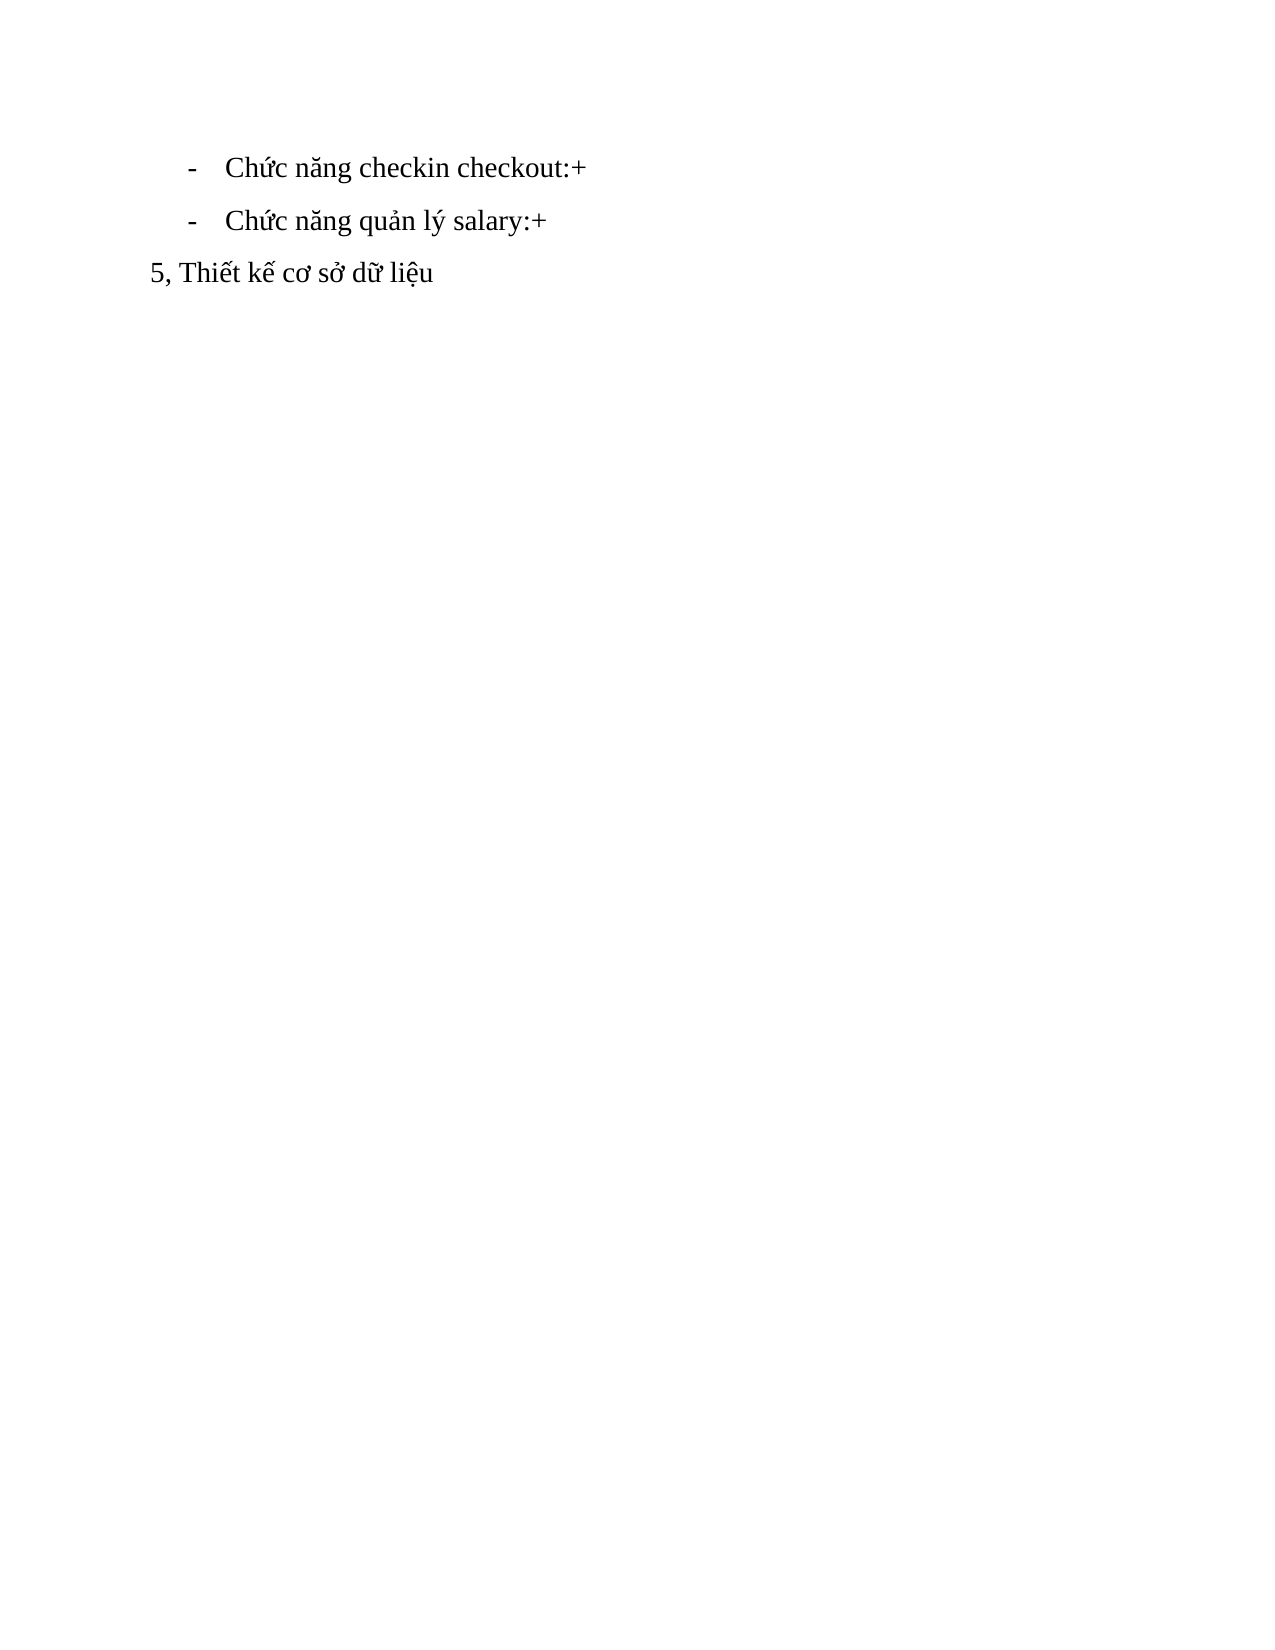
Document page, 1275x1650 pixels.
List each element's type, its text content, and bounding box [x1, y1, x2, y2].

text - Chức năng quản lý salary:+ [187, 203, 1125, 236]
text 5, Thiết kế cơ sở dữ liệu [150, 256, 1125, 289]
text - Chức năng checkin checkout:+ [187, 150, 1125, 183]
